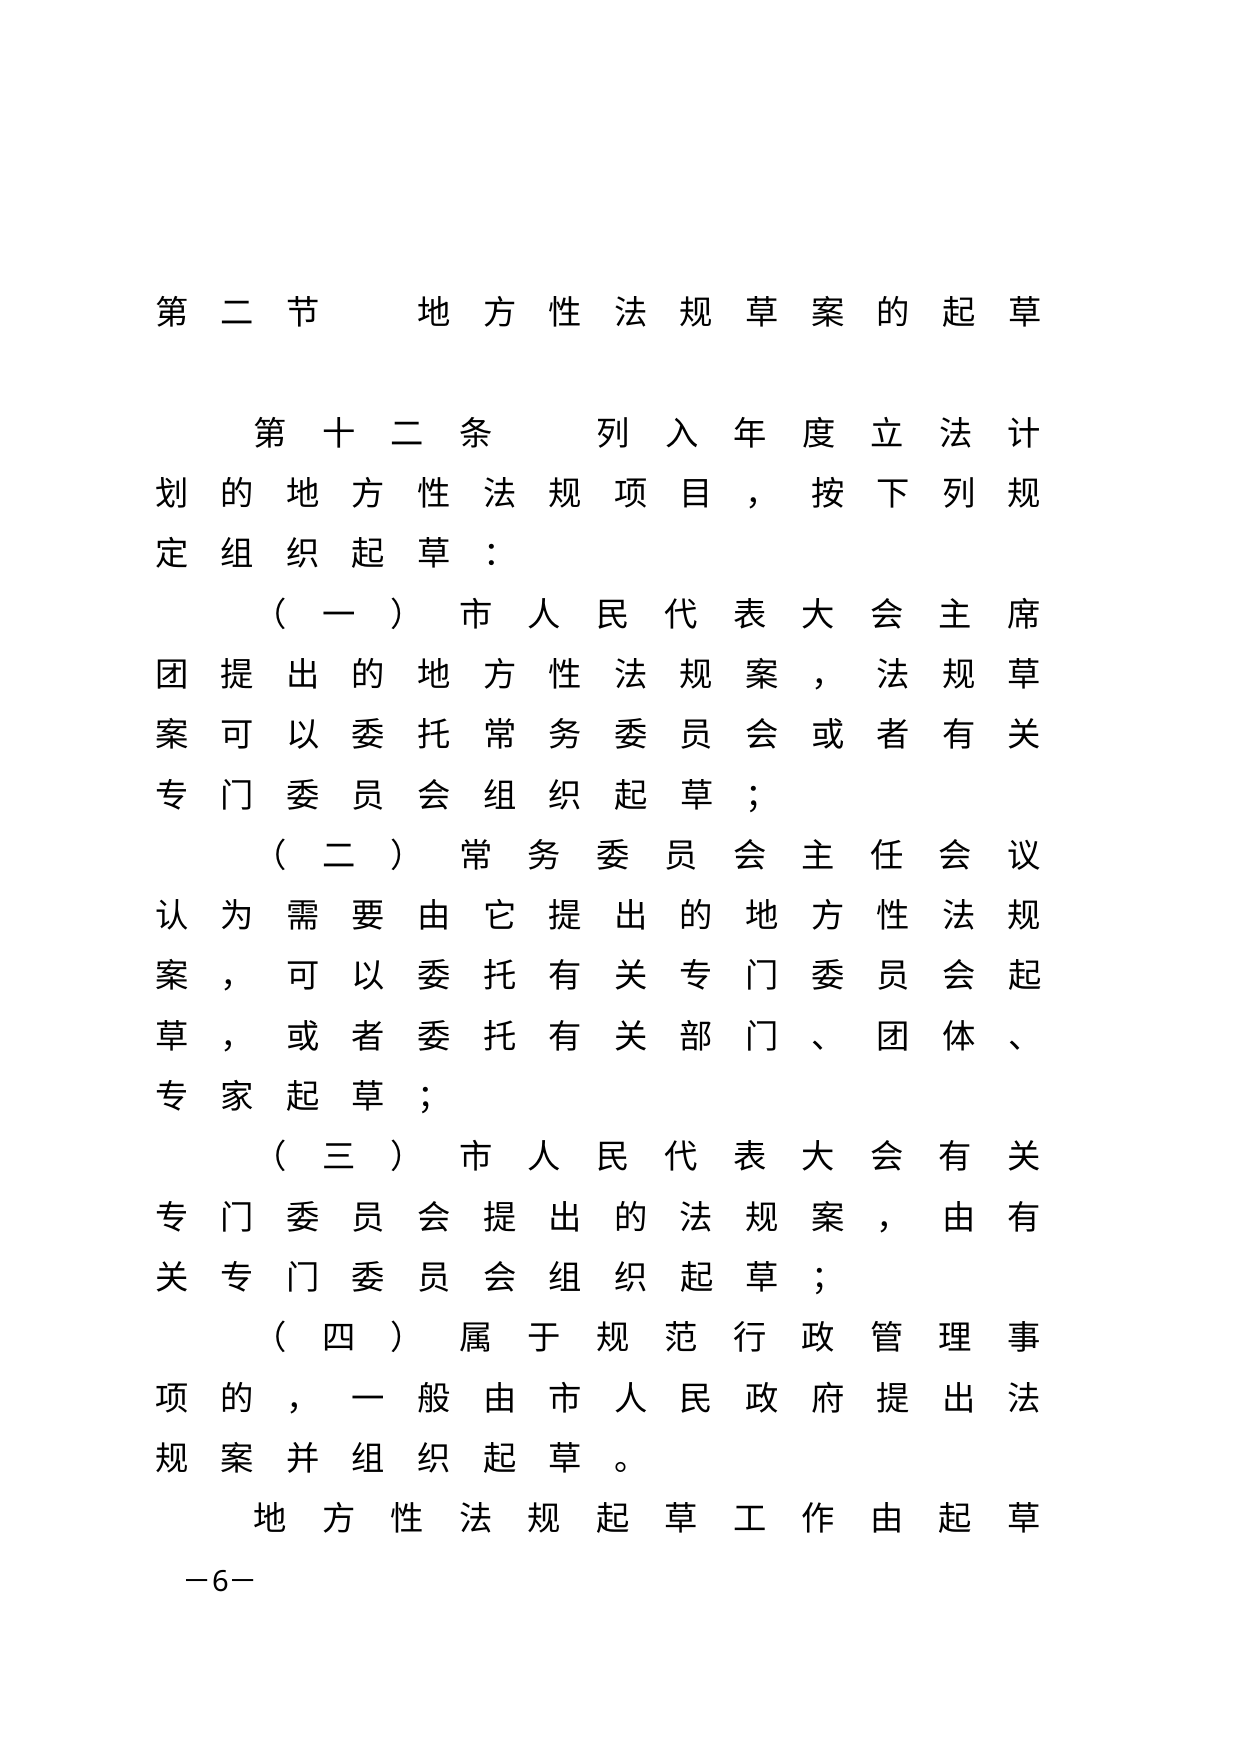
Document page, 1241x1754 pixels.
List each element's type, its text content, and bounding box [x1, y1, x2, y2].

text 第二节 地方性法规草案的起草 [155, 280, 1073, 340]
text 第十二条 列入年度立法计划的地方性法规项目，按下列规定组织起草： [155, 400, 1073, 581]
text （一）市人民代表大会主席团提出的地方性法规案，法规草案可以委托常务委员会或者有关专门委员会组织起草； [155, 581, 1073, 823]
text 地方性法规起草工作由起草部门主要负责人负责。必要时，可以成立起草领导小组。 [155, 1486, 1073, 1546]
text （二）常务委员会主任会议认为需要由它提出的地方性法规案，可以委托有关专门委员会起草，或者委托有关部门、团体、专家起草； [155, 823, 1073, 1124]
text （四）属于规范行政管理事项的，一般由市人民政府提出法规案并组织起草。 [155, 1305, 1073, 1486]
text （三）市人民代表大会有关专门委员会提出的法规案，由有关专门委员会组织起草； [155, 1124, 1073, 1305]
